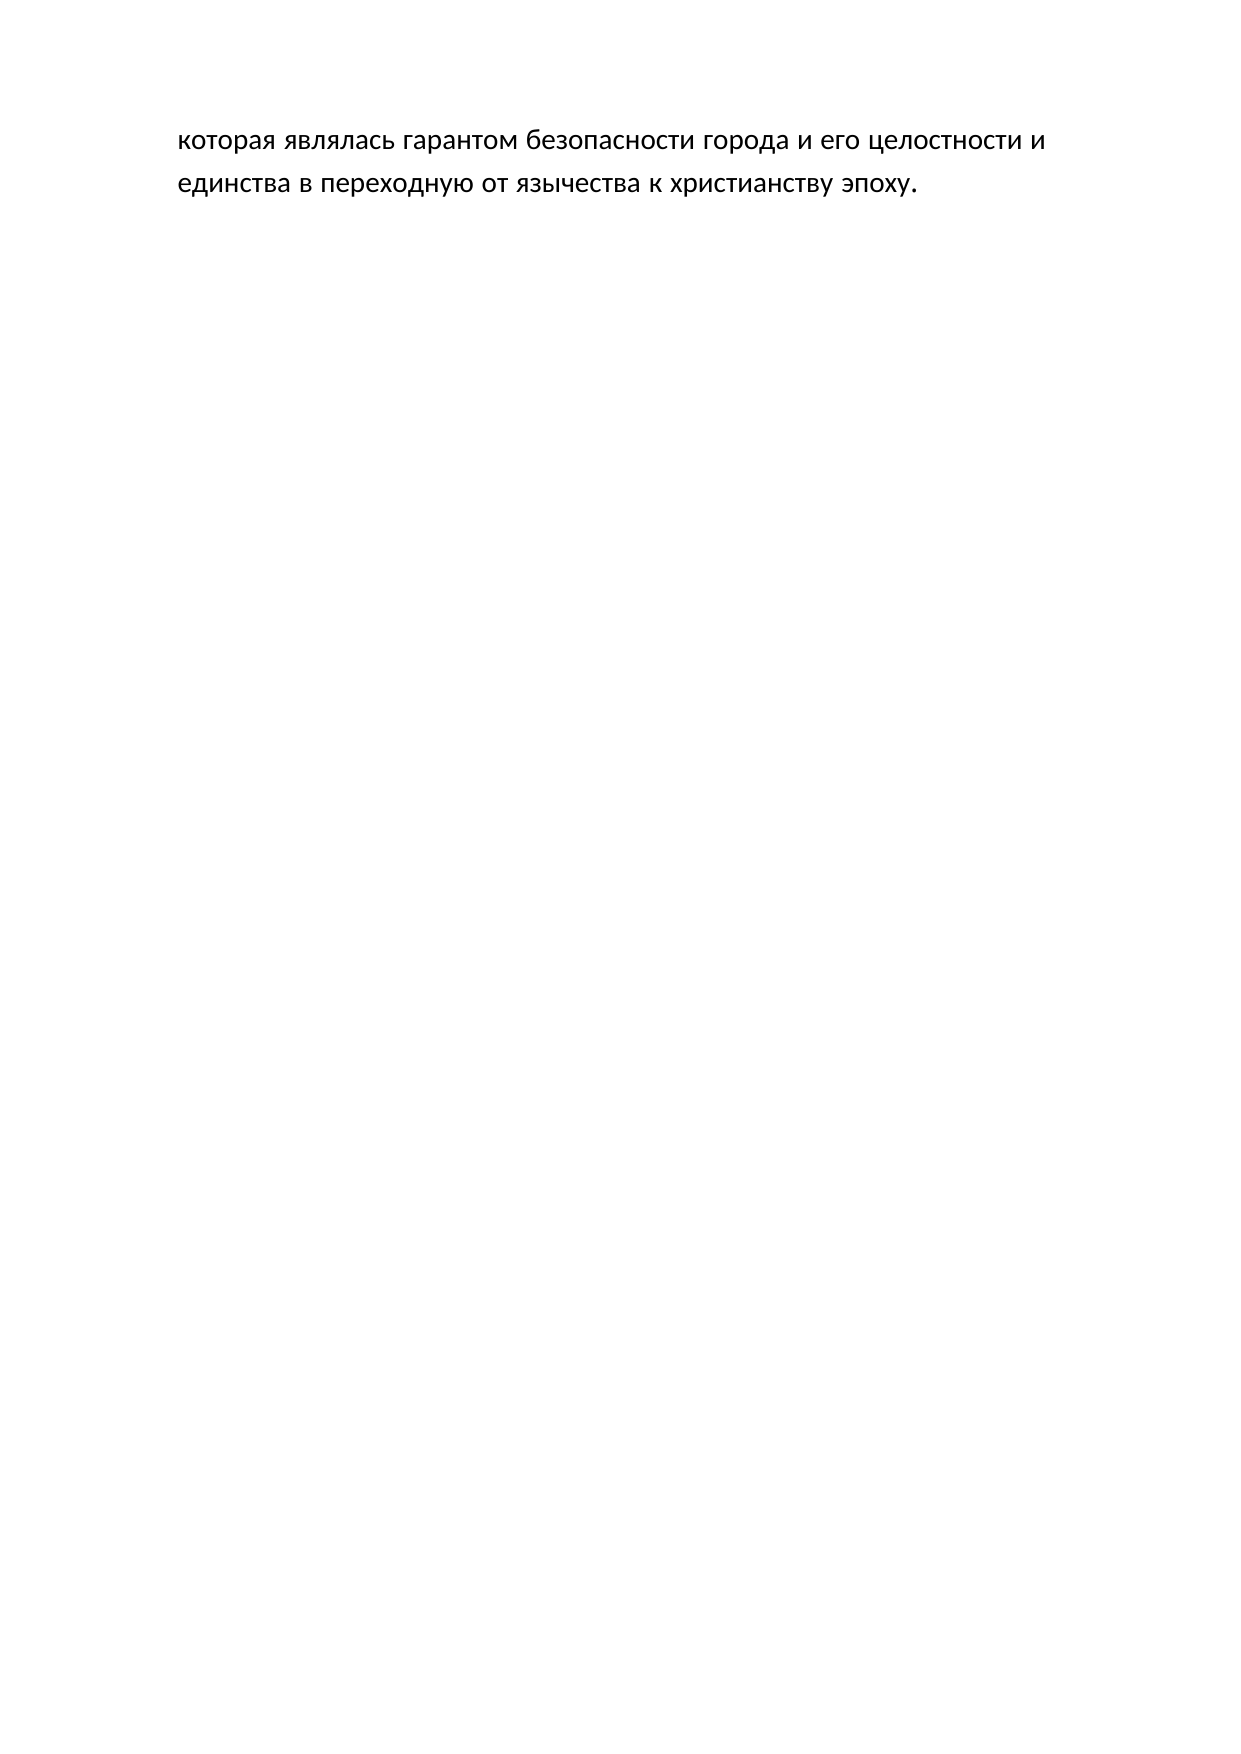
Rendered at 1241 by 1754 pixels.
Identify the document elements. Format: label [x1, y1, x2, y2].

text [177, 118, 1152, 201]
